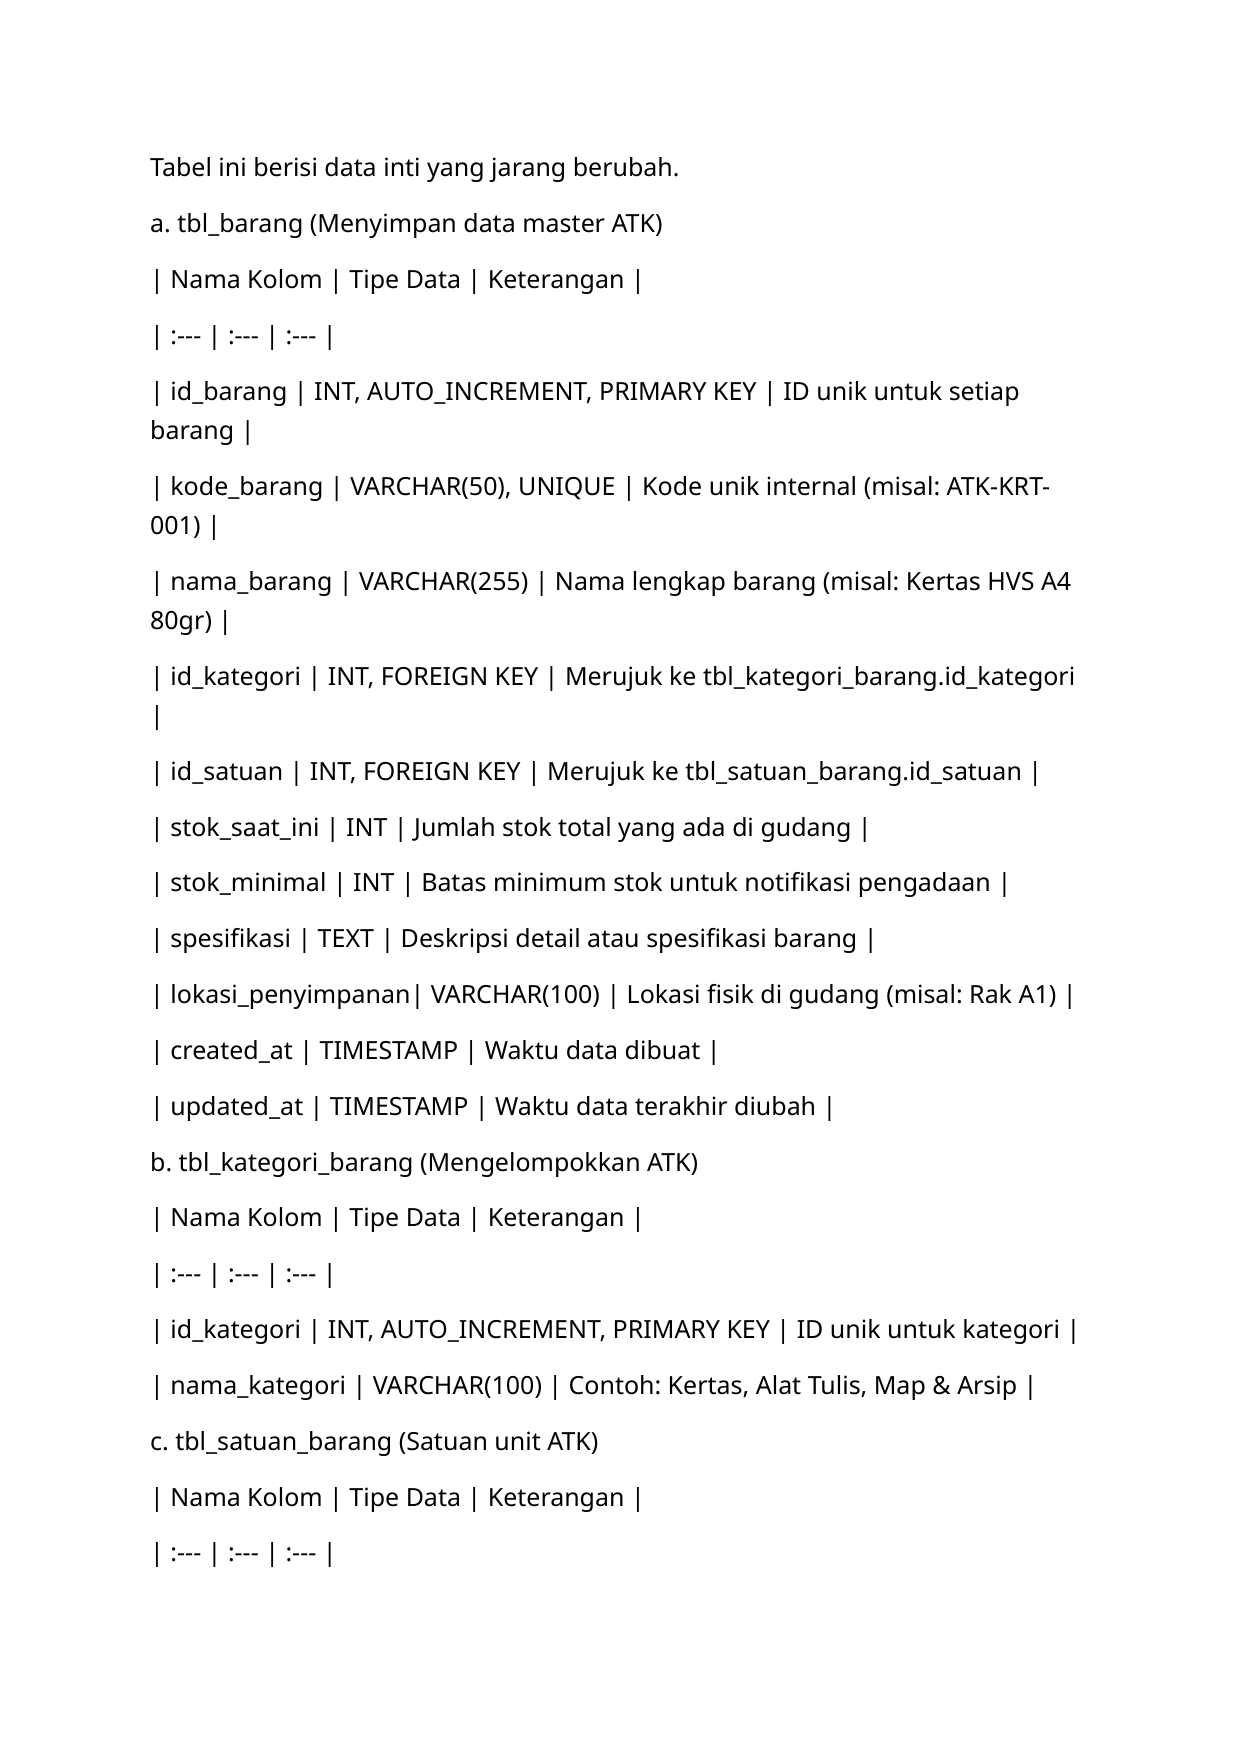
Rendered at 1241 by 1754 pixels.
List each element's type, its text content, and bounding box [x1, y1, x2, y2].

text | Nama Kolom | Tipe Data | Keterangan | [150, 1479, 1090, 1513]
text | :--- | :--- | :--- | [150, 1256, 1090, 1290]
text Tabel ini berisi data inti yang jarang berubah. [150, 150, 1090, 184]
text | lokasi_penyimpanan| VARCHAR(100) | Lokasi fisik di gudang (misal: Rak A1) | [150, 977, 1090, 1011]
text | kode_barang | VARCHAR(50), UNIQUE | Kode unik internal (misal: ATK-KRT-001) | [150, 468, 1090, 542]
text | Nama Kolom | Tipe Data | Keterangan | [150, 262, 1090, 296]
text | :--- | :--- | :--- | [150, 1535, 1090, 1569]
text | id_kategori | INT, AUTO_INCREMENT, PRIMARY KEY | ID unik untuk kategori | [150, 1312, 1090, 1346]
text | Nama Kolom | Tipe Data | Keterangan | [150, 1200, 1090, 1234]
text a. tbl_barang (Menyimpan data master ATK) [150, 206, 1090, 240]
text | nama_barang | VARCHAR(255) | Nama lengkap barang (misal: Kertas HVS A4 80gr) | [150, 563, 1090, 637]
text | id_kategori | INT, FOREIGN KEY | Merujuk ke tbl_kategori_barang.id_kategori | [150, 658, 1090, 732]
text | id_satuan | INT, FOREIGN KEY | Merujuk ke tbl_satuan_barang.id_satuan | [150, 753, 1090, 787]
text | created_at | TIMESTAMP | Waktu data dibuat | [150, 1032, 1090, 1067]
text | stok_saat_ini | INT | Jumlah stok total yang ada di gudang | [150, 809, 1090, 843]
text c. tbl_satuan_barang (Satuan unit ATK) [150, 1423, 1090, 1457]
text b. tbl_kategori_barang (Mengelompokkan ATK) [150, 1144, 1090, 1178]
text | spesifikasi | TEXT | Deskripsi detail atau spesifikasi barang | [150, 921, 1090, 955]
text | nama_kategori | VARCHAR(100) | Contoh: Kertas, Alat Tulis, Map & Arsip | [150, 1367, 1090, 1402]
text | stok_minimal | INT | Batas minimum stok untuk notifikasi pengadaan | [150, 865, 1090, 899]
text | :--- | :--- | :--- | [150, 317, 1090, 352]
text | id_barang | INT, AUTO_INCREMENT, PRIMARY KEY | ID unik untuk setiap barang | [150, 373, 1090, 447]
text | updated_at | TIMESTAMP | Waktu data terakhir diubah | [150, 1088, 1090, 1122]
